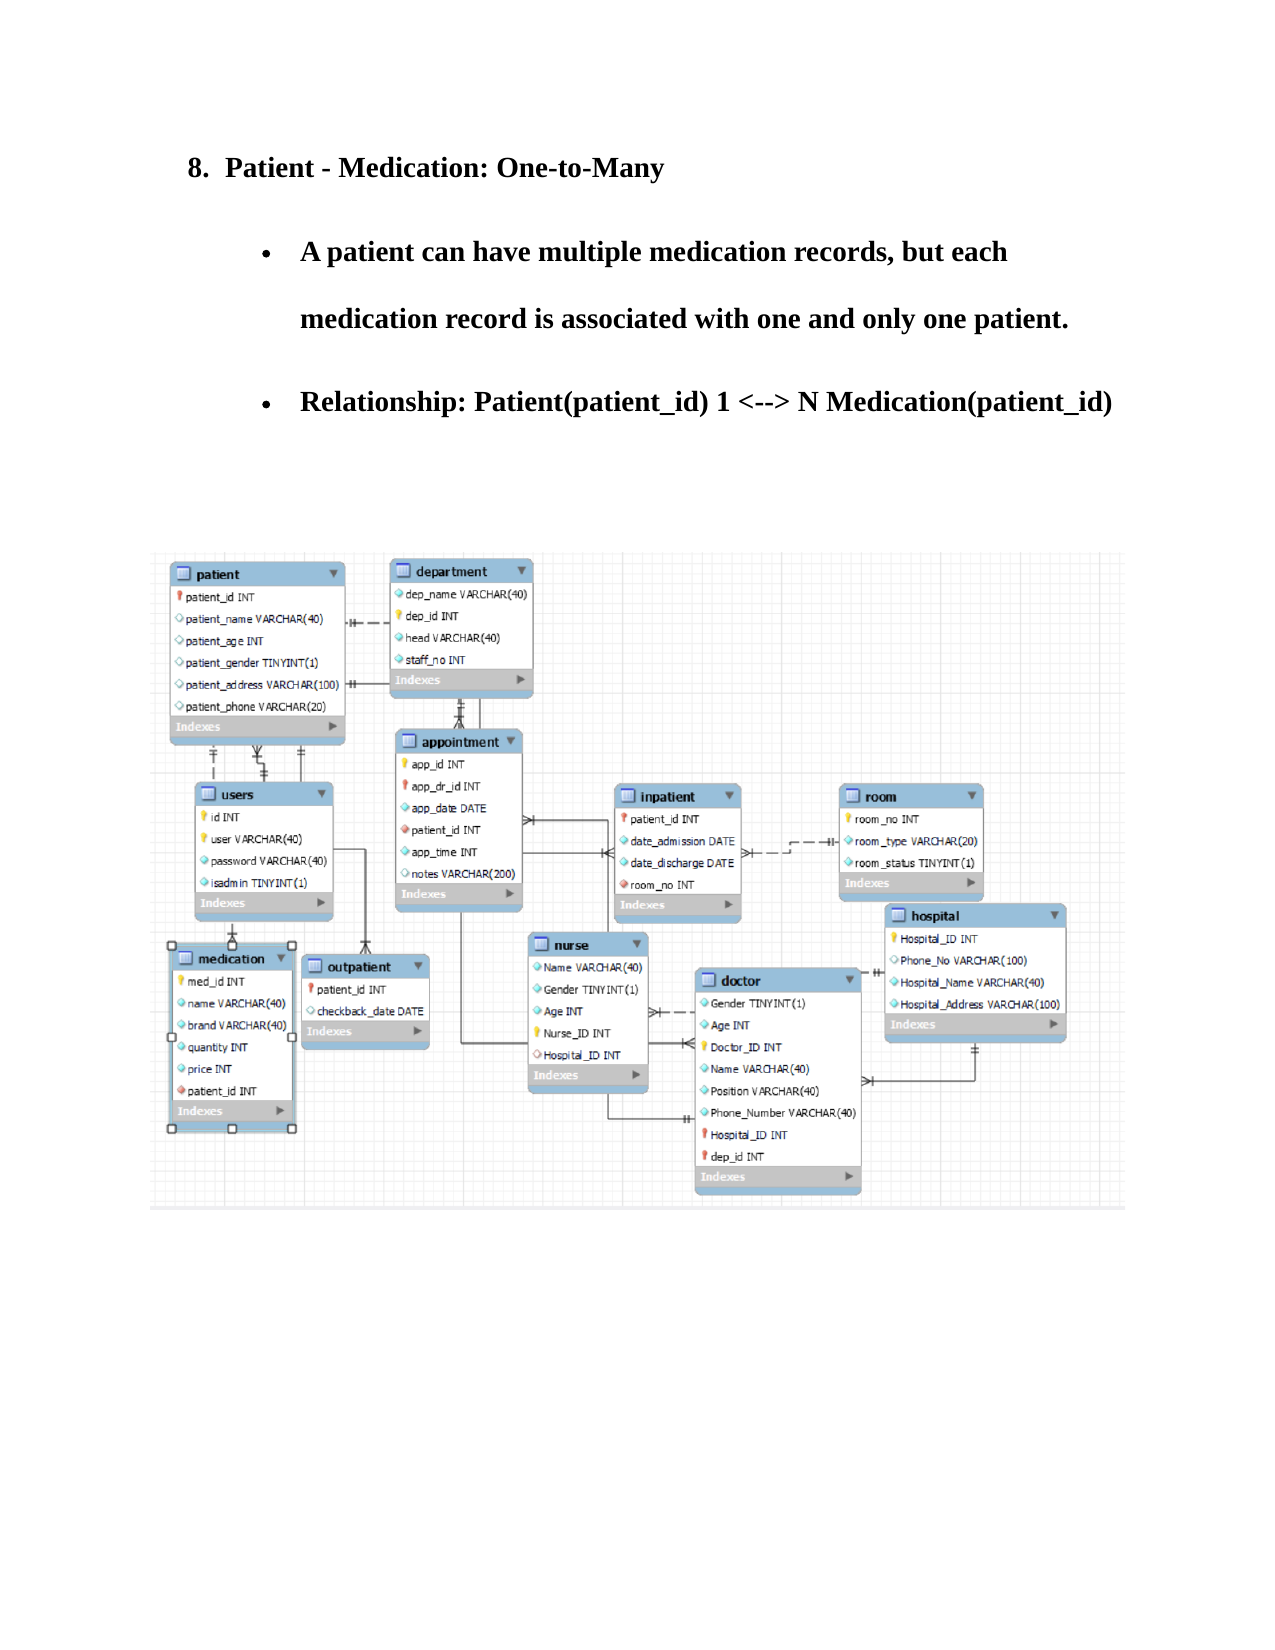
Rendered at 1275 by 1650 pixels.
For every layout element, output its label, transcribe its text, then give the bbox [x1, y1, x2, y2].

list A patient can have multiple medication records, but each medication record is associated with one and only one patient. [262, 234, 1125, 334]
list Relationship: Patient(patient_id) 1 <--> N Medication(patient_id) [262, 384, 1125, 418]
list Patient - Medication: One-to-Many [187, 150, 1125, 183]
picture [150, 552, 1125, 1210]
